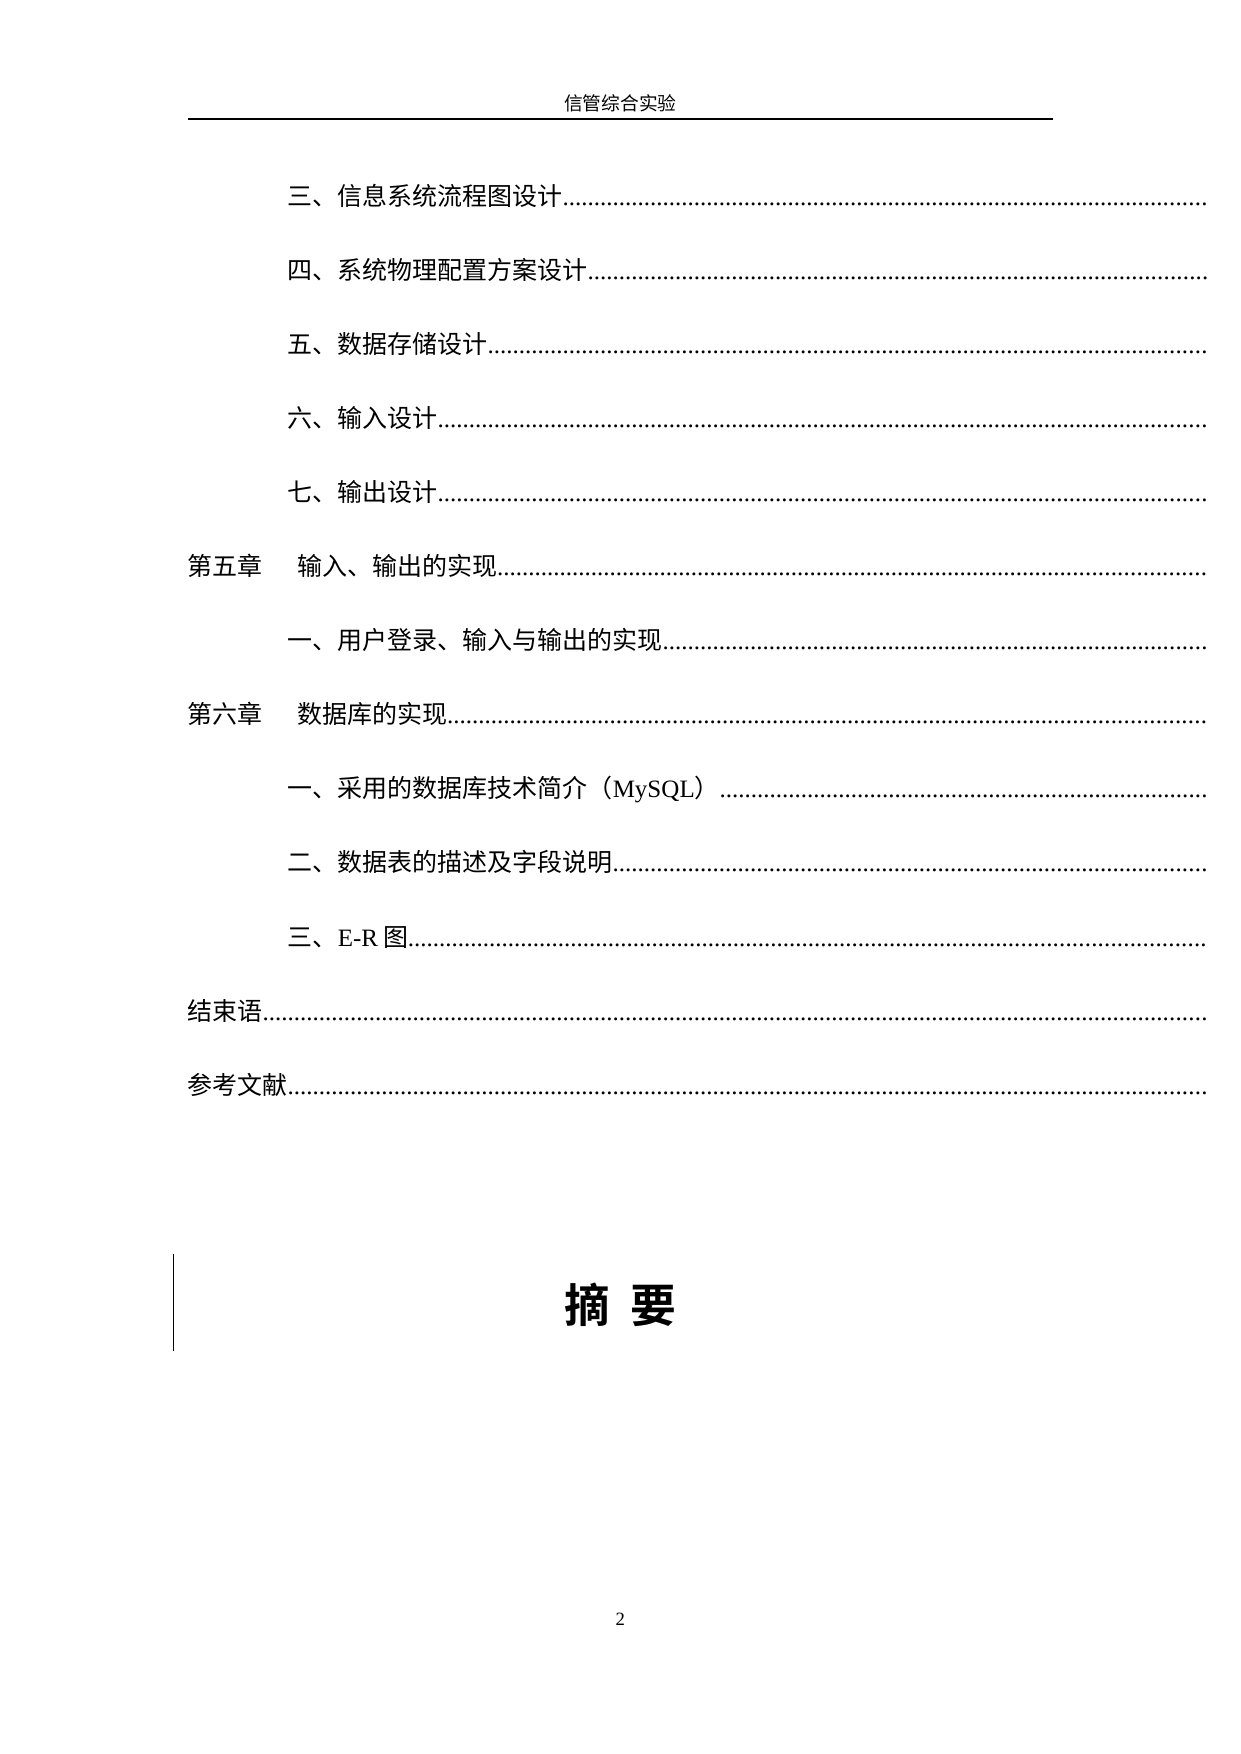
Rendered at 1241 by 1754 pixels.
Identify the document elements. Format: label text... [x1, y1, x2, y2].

subtitle 摘 要 [187, 1254, 1053, 1351]
